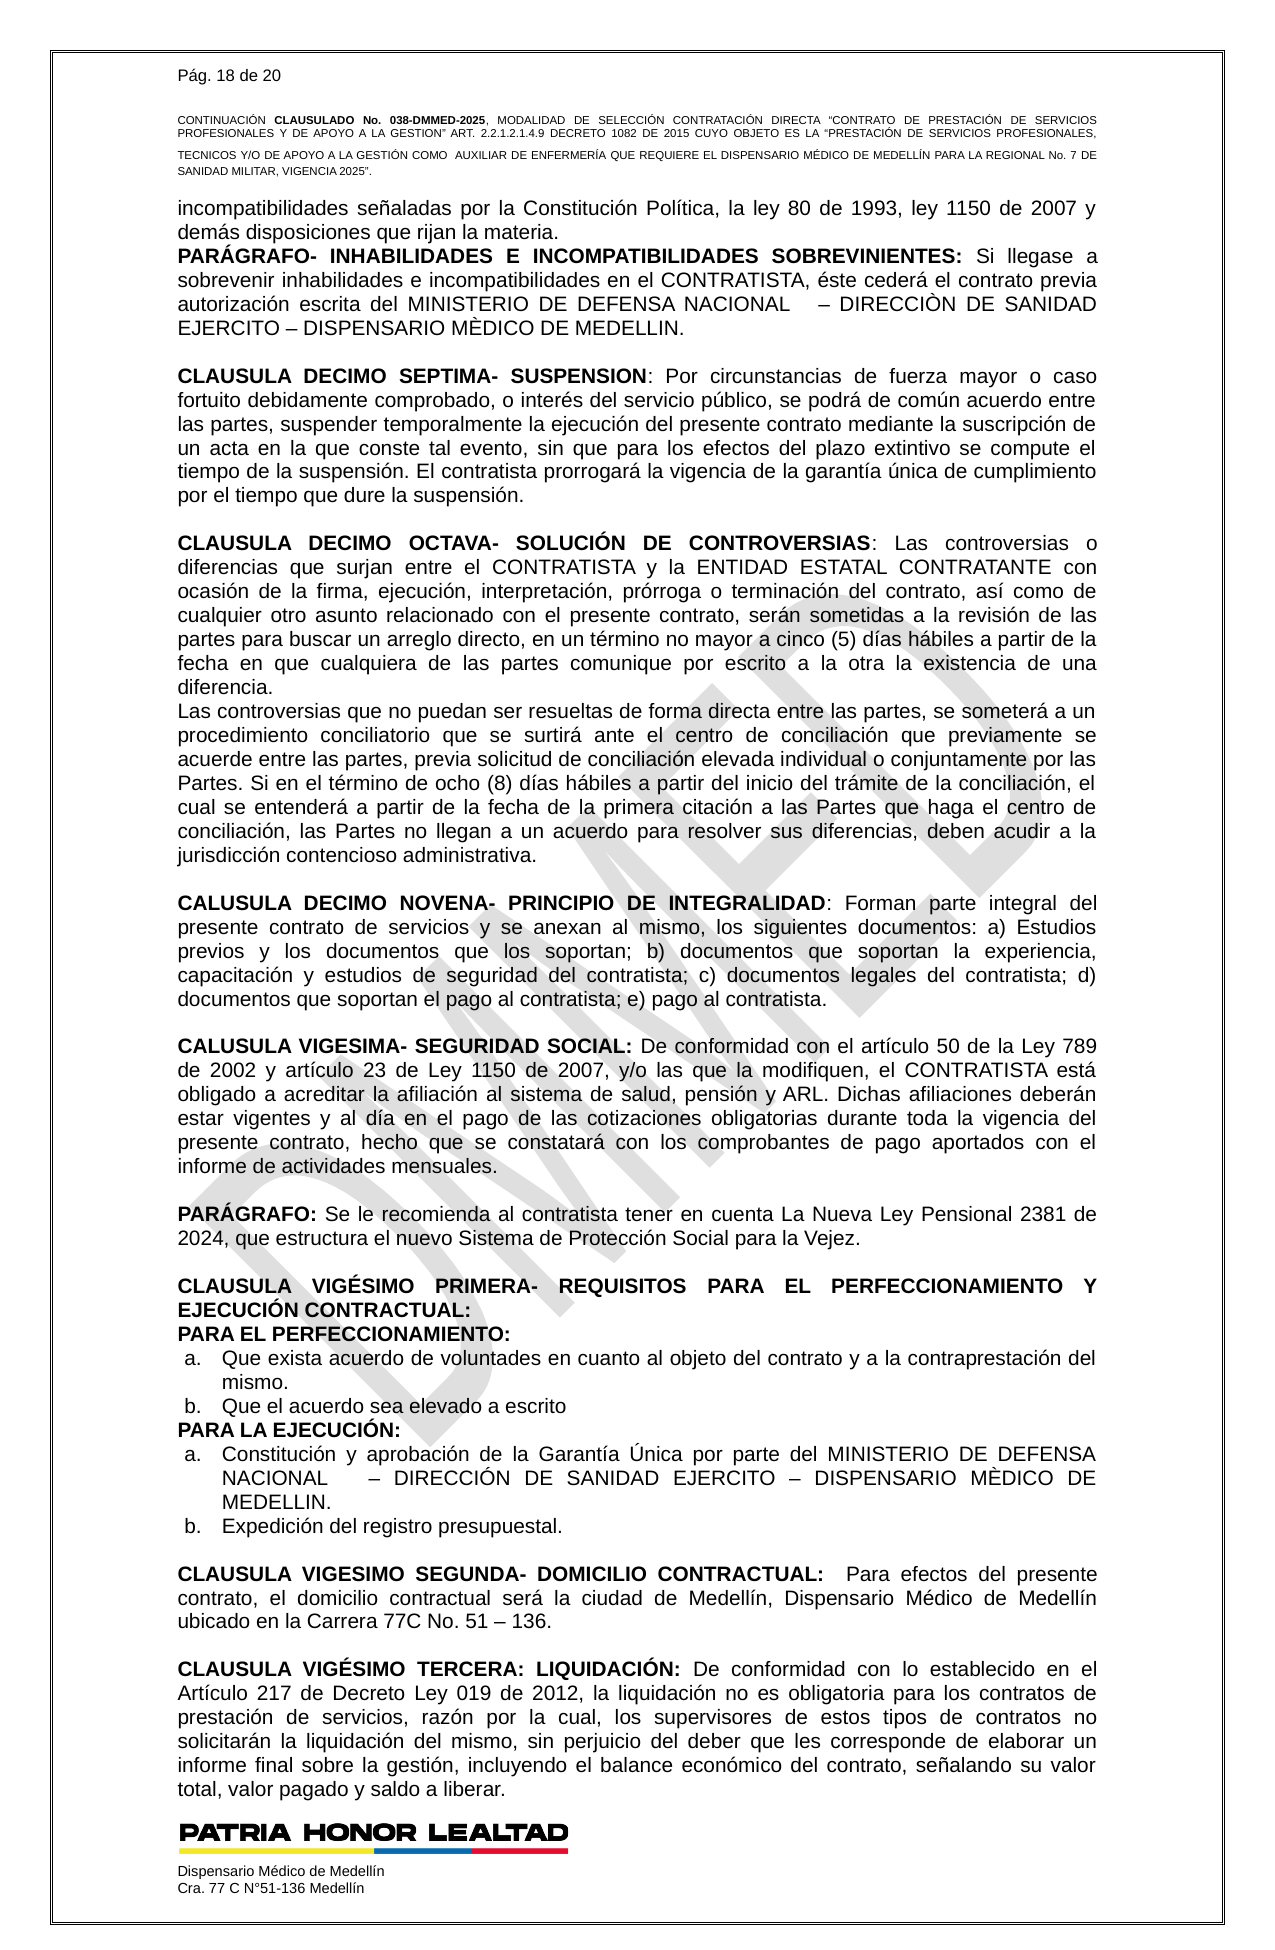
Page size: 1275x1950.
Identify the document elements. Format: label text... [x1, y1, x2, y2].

text CLAUSULA VIGÉSIMO TERCERA: LIQUIDACIÓN: De conformidad con lo establecido en el Artículo 217 de Decreto Ley 019 de 2012, la liquidación no es obligatoria para los contratos de prestación de servicios, razón por la cual, los supervisores de estos tipos de contratos no solicitarán la liquidación del mismo, sin perjuicio del deber que les corresponde de elaborar un informe final sobre la gestión, incluyendo el balance económico del contrato, señalando su valor total, valor pagado y saldo a liberar. [177, 1657, 1098, 1801]
list Que el acuerdo sea elevado a escrito [184, 1394, 1098, 1418]
list Constitución y aprobación de la Garantía Única por parte del MINISTERIO DE DEFENSA NACIONAL – DIRECCIÓN DE SANIDAD EJERCITO – DISPENSARIO MÈDICO DE MEDELLIN. [184, 1442, 1098, 1513]
text CALUSULA VIGESIMA- SEGURIDAD SOCIAL: De conformidad con el artículo 50 de la Ley 789 de 2002 y artículo 23 de Ley 1150 de 2007, y/o las que la modifiquen, el CONTRATISTA está obligado a acreditar la afiliación al sistema de salud, pensión y ARL. Dichas afiliaciones deberán estar vigentes y al día en el pago de las cotizaciones obligatorias durante toda la vigencia del presente contrato, hecho que se constatará con los comprobantes de pago aportados con el informe de actividades mensuales. [177, 1034, 1098, 1178]
text Las controversias que no puedan ser resueltas de forma directa entre las partes, se someterá a un procedimiento conciliatorio que se surtirá ante el centro de conciliación que previamente se acuerde entre las partes, previa solicitud de conciliación elevada individual o conjuntamente por las Partes. Si en el término de ocho (8) días hábiles a partir del inicio del trámite de la conciliación, el cual se entenderá a partir de la fecha de la primera citación a las Partes que haga el centro de conciliación, las Partes no llegan a un acuerdo para resolver sus diferencias, deben acudir a la jurisdicción contencioso administrativa. [177, 699, 1098, 867]
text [177, 196, 1098, 244]
picture [179, 1823, 569, 1854]
text PARA EL PERFECCIONAMIENTO: [177, 1322, 1098, 1346]
text CLAUSULA DECIMO SEPTIMA- SUSPENSION: Por circunstancias de fuerza mayor o caso fortuito debidamente comprobado, o interés del servicio público, se podrá de común acuerdo entre las partes, suspender temporalmente la ejecución del presente contrato mediante la suscripción de un acta en la que conste tal evento, sin que para los efectos del plazo extintivo se compute el tiempo de la suspensión. El contratista prorrogará la vigencia de la garantía única de cumplimiento por el tiempo que dure la suspensión. [177, 363, 1098, 507]
text CLAUSULA VIGESIMO SEGUNDA- DOMICILIO CONTRACTUAL: Para efectos del presente contrato, el domicilio contractual será la ciudad de Medellín, Dispensario Médico de Medellín ubicado en la Carrera 77C No. 51 – 136. [177, 1561, 1098, 1633]
text PARÁGRAFO- INHABILIDADES E INCOMPATIBILIDADES SOBREVINIENTES: Si llegase a sobrevenir inhabilidades e incompatibilidades en el CONTRATISTA, éste cederá el contrato previa autorización escrita del MINISTERIO DE DEFENSA NACIONAL – DIRECCIÒN DE SANIDAD EJERCITO – DISPENSARIO MÈDICO DE MEDELLIN. [177, 244, 1098, 339]
text CLAUSULA VIGÉSIMO PRIMERA- REQUISITOS PARA EL PERFECCIONAMIENTO Y EJECUCIÓN CONTRACTUAL: [177, 1274, 1098, 1322]
text PARÁGRAFO: Se le recomienda al contratista tener en cuenta La Nueva Ley Pensional 2381 de 2024, que estructura el nuevo Sistema de Protección Social para la Vejez. [177, 1202, 1098, 1250]
list Expedición del registro presupuestal. [184, 1513, 1098, 1537]
list Que exista acuerdo de voluntades en cuanto al objeto del contrato y a la contraprestación del mismo. [184, 1346, 1098, 1394]
text CLAUSULA DECIMO OCTAVA- SOLUCIÓN DE CONTROVERSIAS: Las controversias o diferencias que surjan entre el CONTRATISTA y la ENTIDAD ESTATAL CONTRATANTE con ocasión de la firma, ejecución, interpretación, prórroga o terminación del contrato, así como de cualquier otro asunto relacionado con el presente contrato, serán sometidas a la revisión de las partes para buscar un arreglo directo, en un término no mayor a cinco (5) días hábiles a partir de la fecha en que cualquiera de las partes comunique por escrito a la otra la existencia de una diferencia. [177, 531, 1098, 699]
text PARA LA EJECUCIÓN: [177, 1418, 1098, 1442]
text CALUSULA DECIMO NOVENA- PRINCIPIO DE INTEGRALIDAD: Forman parte integral del presente contrato de servicios y se anexan al mismo, los siguientes documentos: a) Estudios previos y los documentos que los soportan; b) documentos que soportan la experiencia, capacitación y estudios de seguridad del contratista; c) documentos legales del contratista; d) documentos que soportan el pago al contratista; e) pago al contratista. [177, 891, 1098, 1010]
